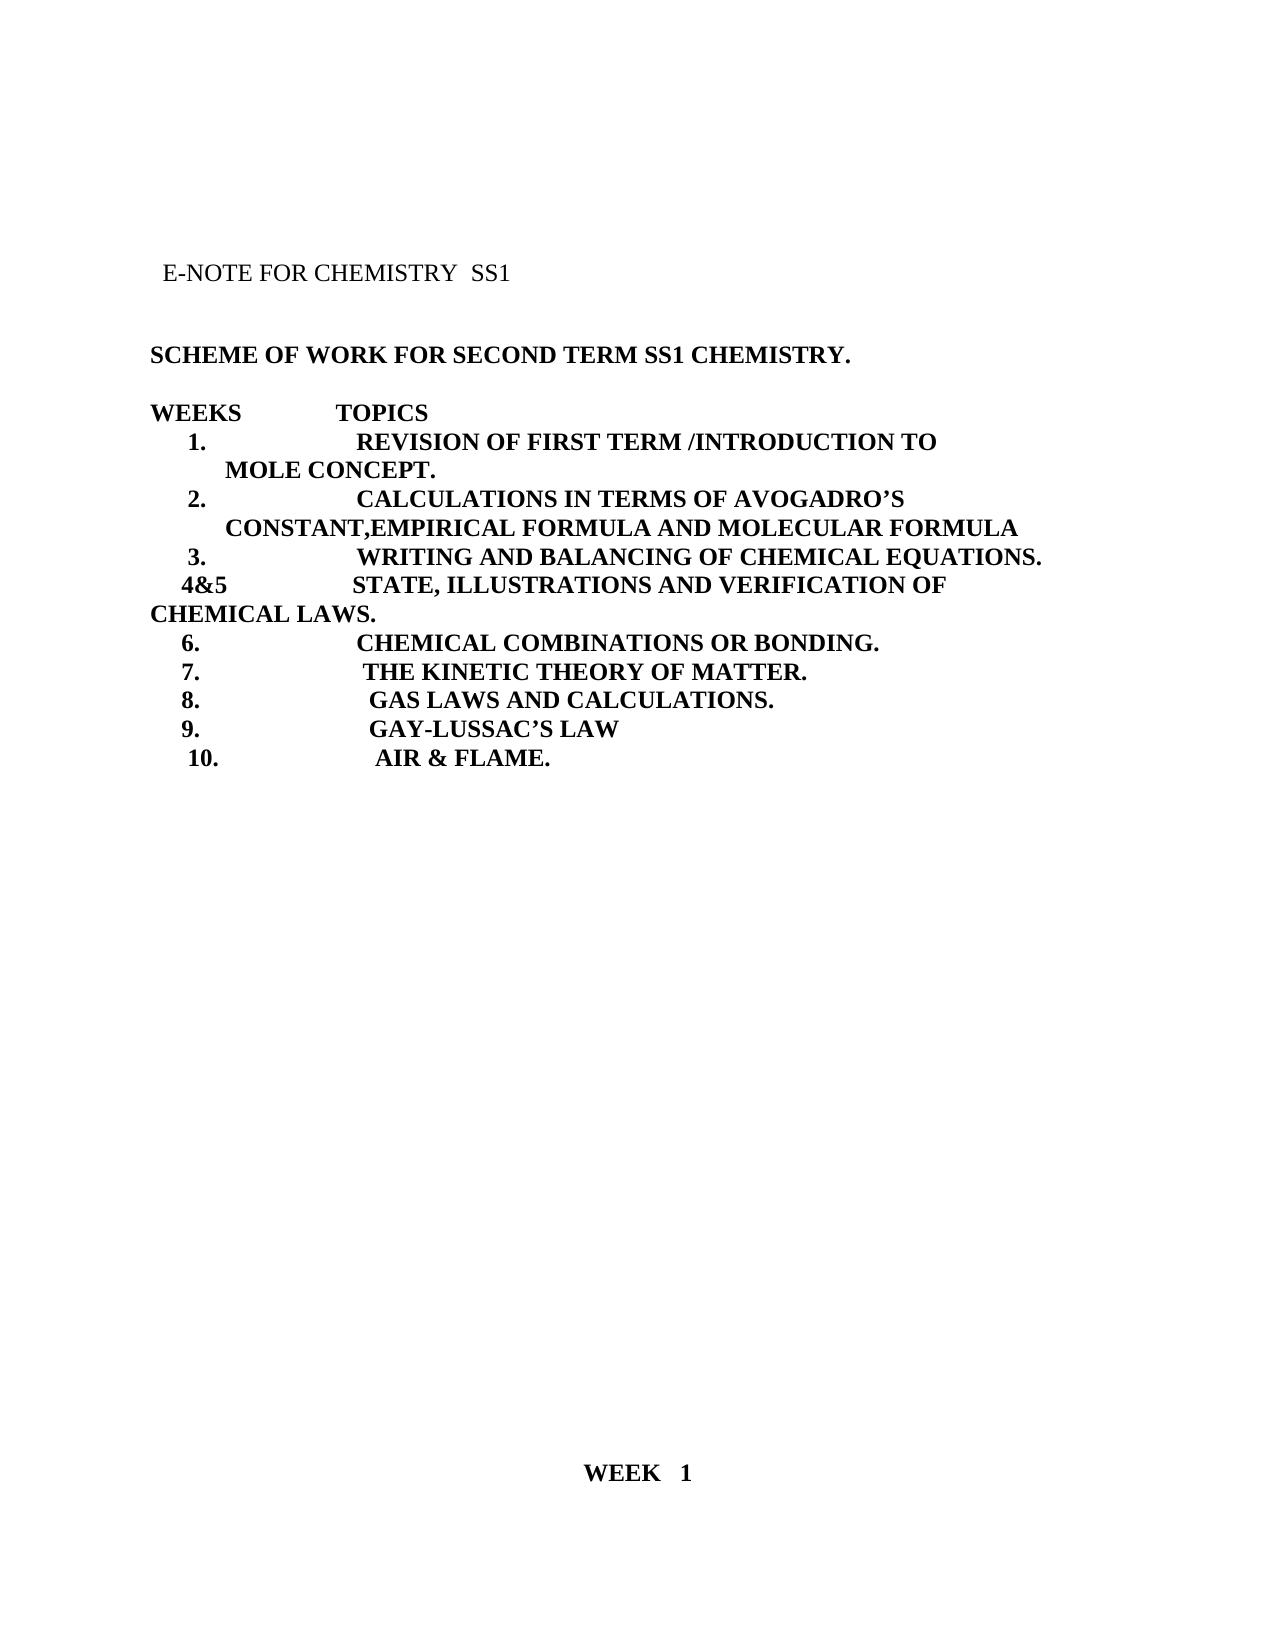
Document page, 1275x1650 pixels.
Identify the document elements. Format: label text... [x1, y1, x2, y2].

text E-NOTE FOR CHEMISTRY SS1 [150, 258, 1125, 286]
list WRITING AND BALANCING OF CHEMICAL EQUATIONS. [187, 542, 1125, 570]
text 10. AIR & FLAME. [150, 743, 1125, 772]
text 4&5 STATE, ILLUSTRATIONS AND VERIFICATION OF CHEMICAL LAWS. [150, 570, 1125, 628]
text 9. GAY-LUSSAC’S LAW [150, 714, 1125, 743]
text 7. THE KINETIC THEORY OF MATTER. [150, 657, 1125, 685]
text WEEK 1 [150, 1458, 1125, 1487]
text 6. CHEMICAL COMBINATIONS OR BONDING. [150, 628, 1125, 657]
text SCHEME OF WORK FOR SECOND TERM SS1 CHEMISTRY. [150, 340, 1125, 369]
list REVISION OF FIRST TERM /INTRODUCTION TO MOLE CONCEPT. [187, 427, 1125, 484]
text 8. GAS LAWS AND CALCULATIONS. [150, 685, 1125, 714]
list CALCULATIONS IN TERMS OF AVOGADRO’S CONSTANT,EMPIRICAL FORMULA AND MOLECULAR FORMULA [187, 484, 1125, 542]
text WEEKS TOPICS [150, 398, 1125, 427]
